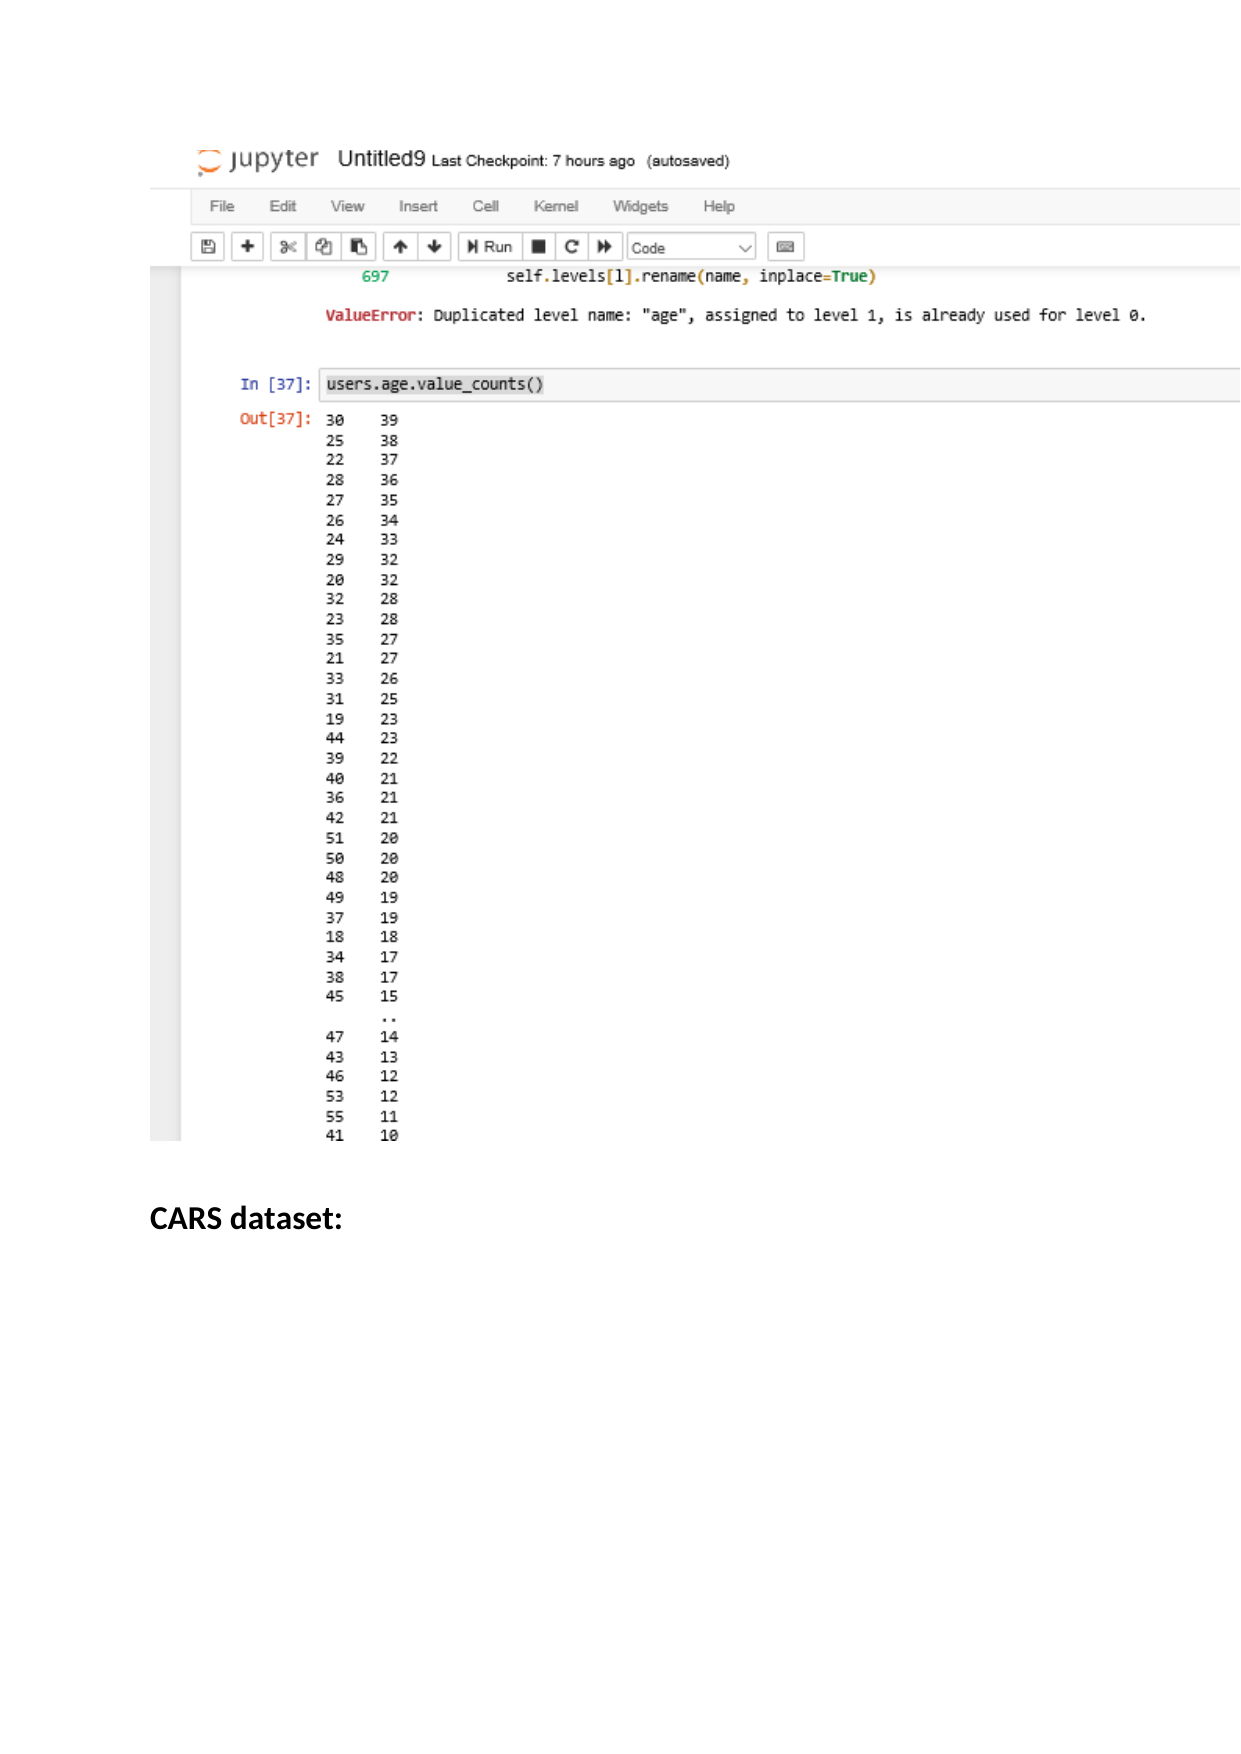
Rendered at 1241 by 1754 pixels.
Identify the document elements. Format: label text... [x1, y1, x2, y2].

picture [150, 150, 1241, 1141]
text CARS dataset: [150, 1197, 1090, 1237]
